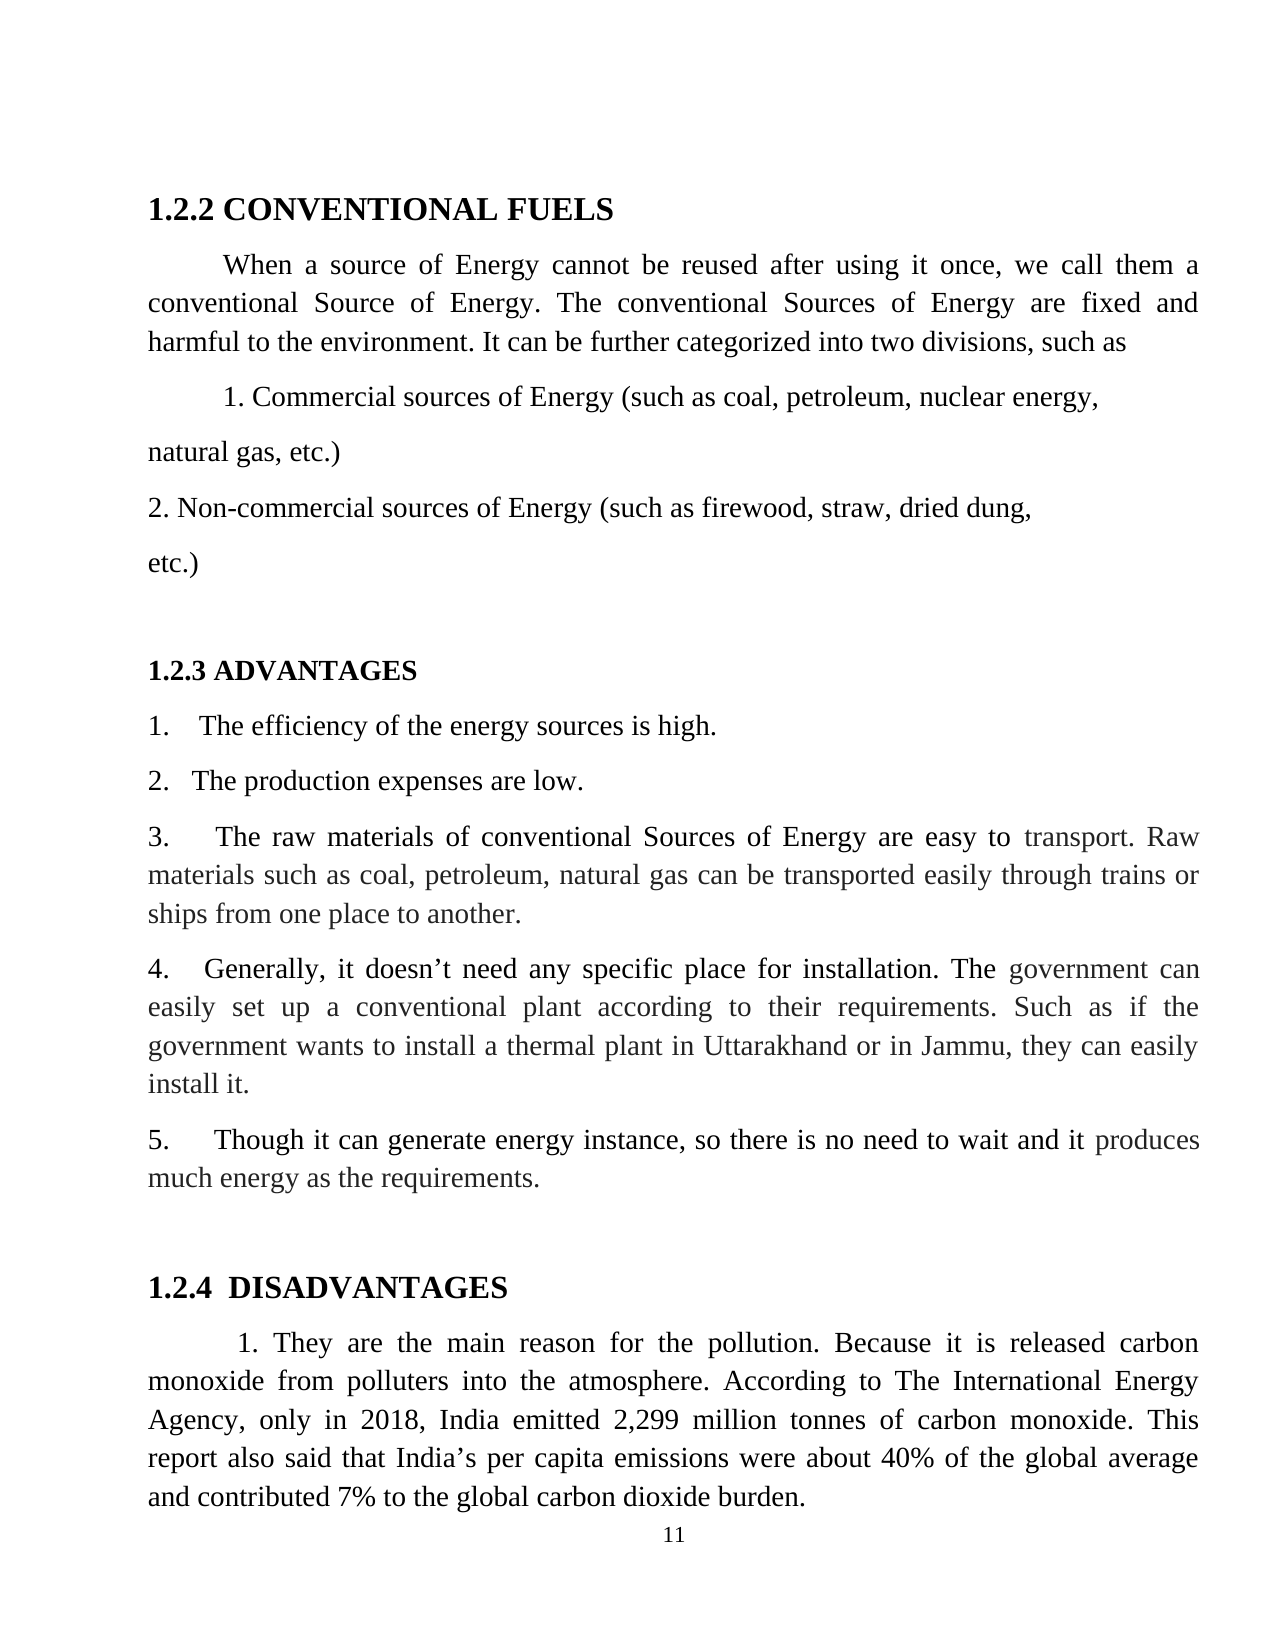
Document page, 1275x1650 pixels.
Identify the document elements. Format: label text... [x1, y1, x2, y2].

text etc.) [148, 545, 1200, 578]
text 1. The efficiency of the energy sources is high. [148, 708, 1200, 742]
text 1. They are the main reason for the pollution. Because it is released carbon monoxide from polluters into the atmosphere. According to The International Energy Agency, only in 2018, India emitted 2,299 million tonnes of carbon monoxide. This report also said that India’s per capita emissions were about 40% of the global average and contributed 7% to the global carbon dioxide burden. [148, 1325, 1200, 1513]
text 5. Though it can generate energy instance, so there is no need to wait and it produces much energy as the requirements. [148, 1122, 1200, 1194]
text 1.2.3 ADVANTAGES [148, 653, 1200, 687]
text 2. Non-commercial sources of Energy (such as firewood, straw, dried dung, [148, 490, 1200, 523]
text 1.2.4 DISADVANTAGES [148, 1268, 1200, 1305]
text When a source of Energy cannot be reused after using it once, we call them a conventional Source of Energy. The conventional Sources of Energy are fixed and harmful to the environment. It can be further categorized into two divisions, such as [148, 247, 1200, 358]
text natural gas, etc.) [148, 434, 1200, 468]
text 4. Generally, it doesn’t need any specific place for installation. The government can easily set up a conventional plant according to their requirements. Such as if the government wants to install a thermal plant in Uttarakhand or in Jammu, they can easily install it. [148, 951, 1200, 1100]
text 3. The raw materials of conventional Sources of Energy are easy to transport. Raw materials such as coal, petroleum, natural gas can be transported easily through trains or ships from one place to another. [148, 819, 1200, 929]
text 2. The production expenses are low. [148, 763, 1200, 797]
text 1.2.2 CONVENTIONAL FUELS [148, 189, 1200, 227]
text 1. Commercial sources of Energy (such as coal, petroleum, nuclear energy, [148, 379, 1200, 413]
